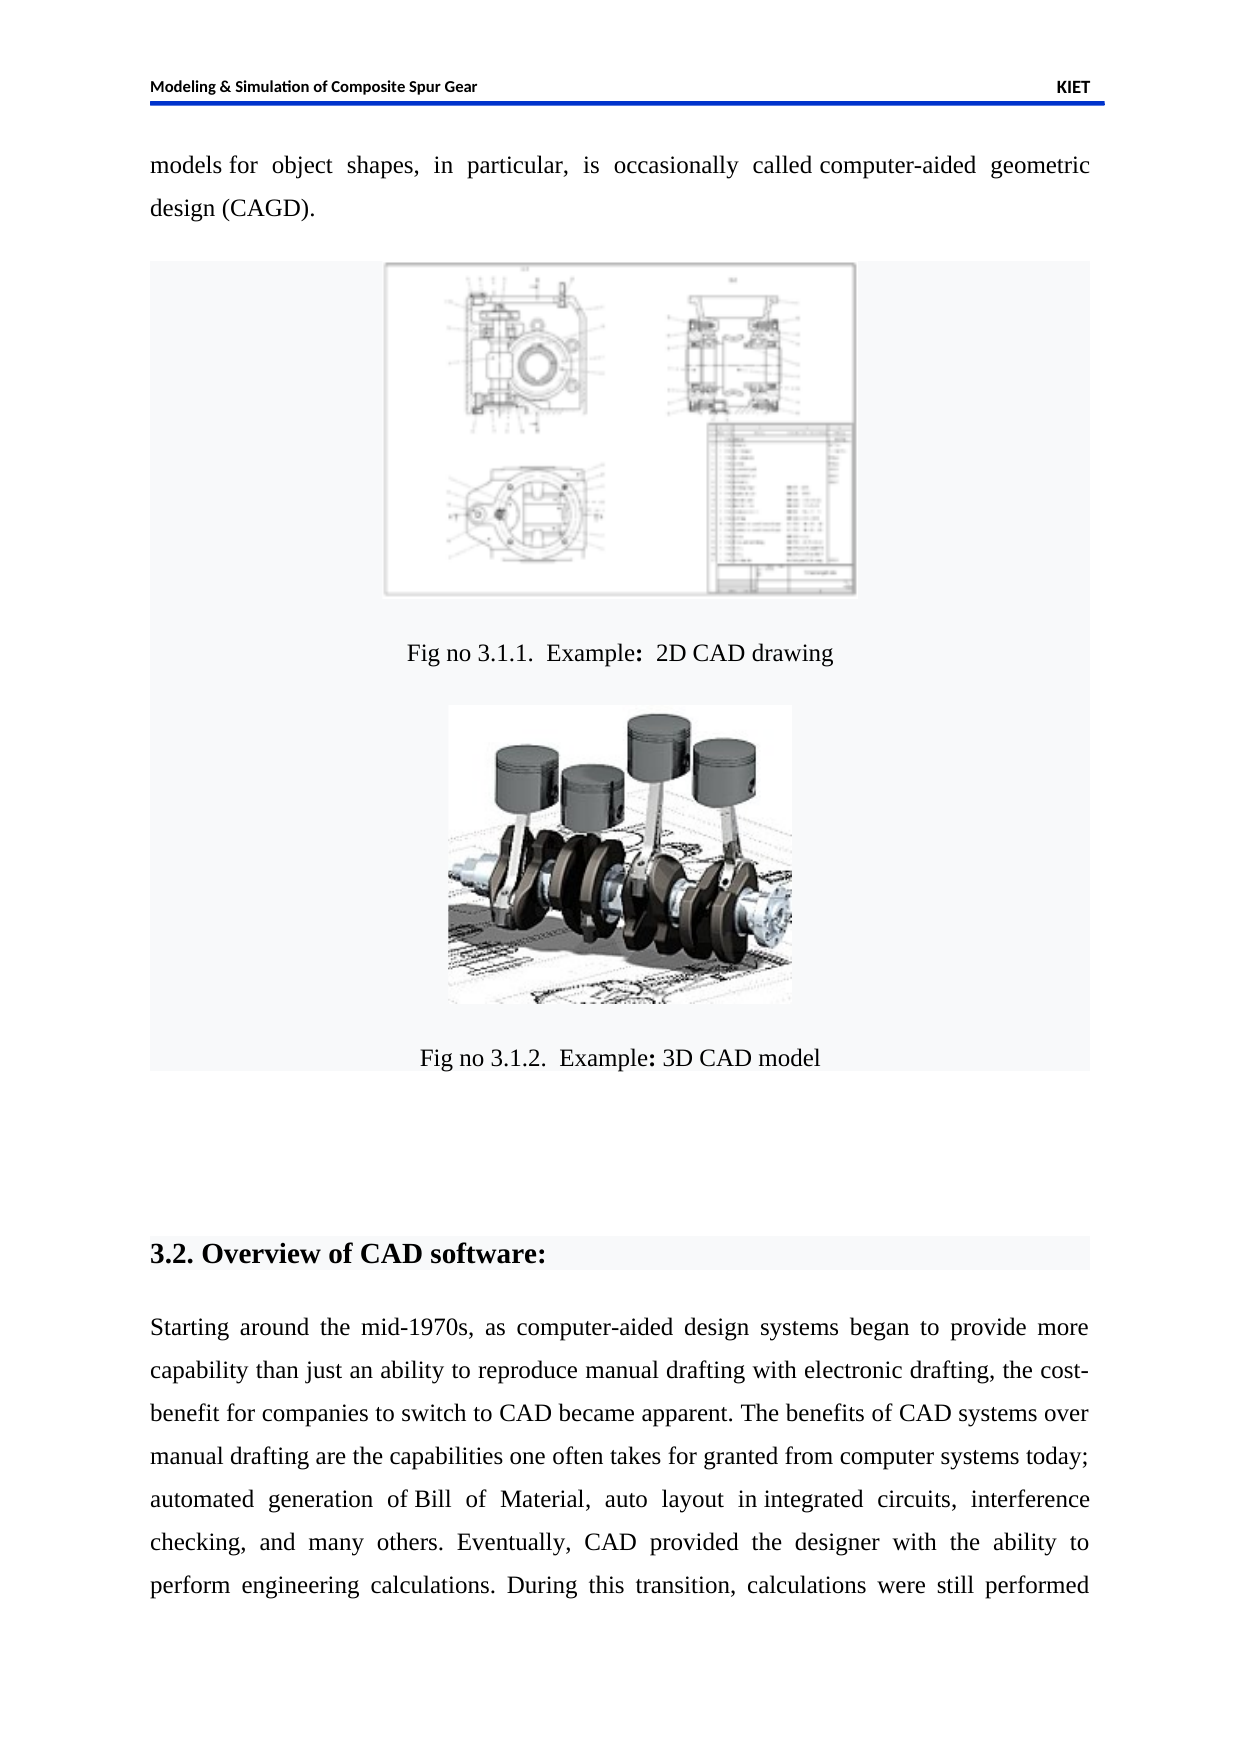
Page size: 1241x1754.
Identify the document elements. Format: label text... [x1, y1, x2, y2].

picture [382, 261, 859, 599]
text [150, 1312, 1090, 1599]
text Fig no 3.1.1. Example: 2D CAD drawing [150, 638, 1090, 666]
picture [448, 705, 792, 1004]
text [150, 150, 1090, 222]
text 3.2. Overview of CAD software: [150, 1236, 1090, 1270]
text Fig no 3.1.2. Example: 3D CAD model [150, 1043, 1090, 1071]
